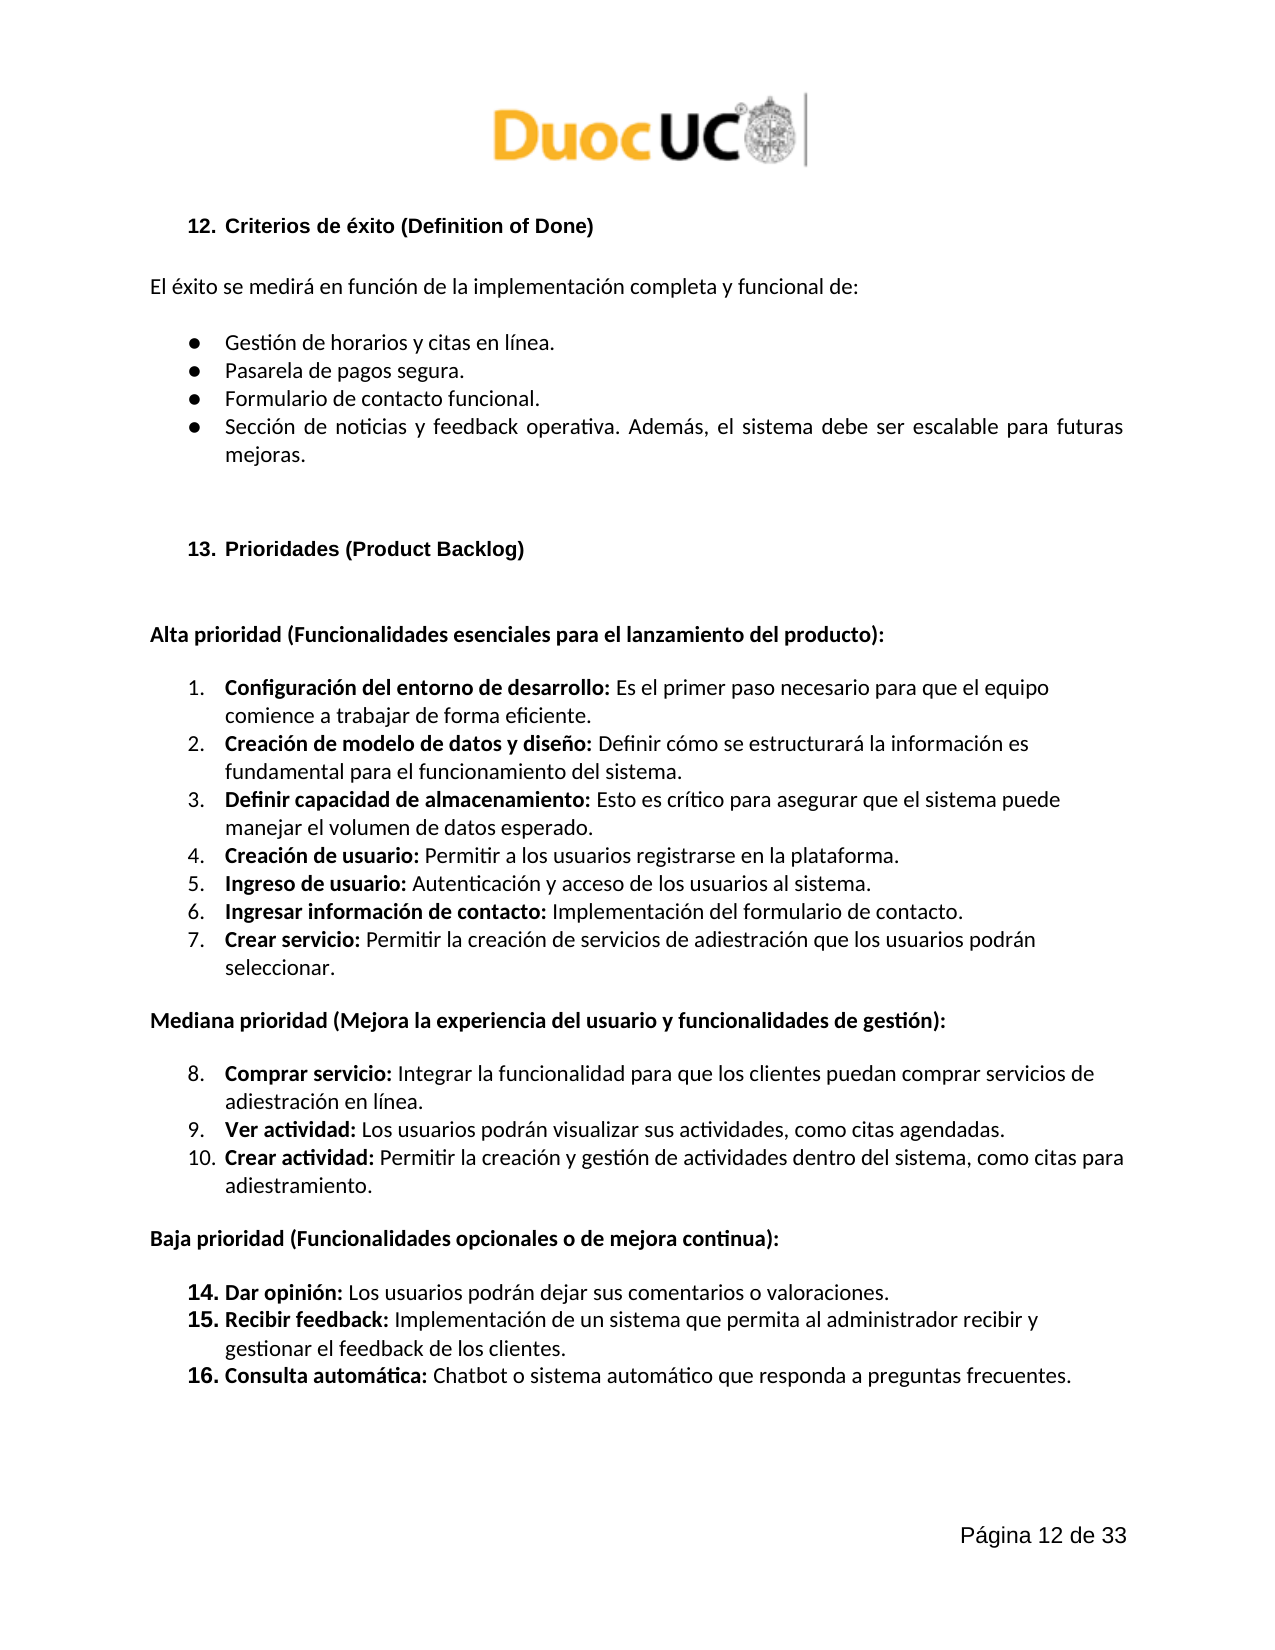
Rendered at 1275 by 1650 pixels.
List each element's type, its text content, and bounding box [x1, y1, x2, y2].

list Consulta automática: Chatbot o sistema automático que responda a preguntas frecuentes. [187, 1362, 1125, 1390]
list Creación de usuario: Permitir a los usuarios registrarse en la plataforma. [187, 841, 1125, 869]
list Comprar servicio: Integrar la funcionalidad para que los clientes puedan comprar servicios de adiestración en línea. [187, 1059, 1125, 1116]
list Creación de modelo de datos y diseño: Definir cómo se estructurará la información es fundamental para el funcionamiento del sistema. [187, 729, 1125, 785]
list Sección de noticias y feedback operativa. Además, el sistema debe ser escalable para futuras mejoras. [187, 412, 1125, 468]
text El éxito se medirá en función de la implementación completa y funcional de: [150, 272, 1125, 300]
text Mediana prioridad (Mejora la experiencia del usuario y funcionalidades de gestión): [150, 1006, 1125, 1034]
text Alta prioridad (Funcionalidades esenciales para el lanzamiento del producto): [150, 620, 1125, 648]
list Configuración del entorno de desarrollo: Es el primer paso necesario para que el equipo comience a trabajar de forma eficiente. [187, 673, 1125, 729]
list Crear servicio: Permitir la creación de servicios de adiestración que los usuarios podrán seleccionar. [187, 925, 1125, 981]
list Pasarela de pagos segura. [187, 356, 1125, 384]
text Baja prioridad (Funcionalidades opcionales o de mejora continua): [150, 1224, 1125, 1253]
list Prioridades (Product Backlog) [187, 537, 1125, 561]
picture [464, 79, 810, 162]
list Recibir feedback: Implementación de un sistema que permita al administrador recibir y gestionar el feedback de los clientes. [187, 1306, 1125, 1362]
list Dar opinión: Los usuarios podrán dejar sus comentarios o valoraciones. [187, 1278, 1125, 1306]
list Ingreso de usuario: Autenticación y acceso de los usuarios al sistema. [187, 869, 1125, 897]
list Gestión de horarios y citas en línea. [187, 328, 1125, 356]
list Crear actividad: Permitir la creación y gestión de actividades dentro del sistema, como citas para adiestramiento. [187, 1143, 1125, 1199]
list Criterios de éxito (Definition of Done) [187, 162, 1125, 238]
list Ingresar información de contacto: Implementación del formulario de contacto. [187, 897, 1125, 925]
list Ver actividad: Los usuarios podrán visualizar sus actividades, como citas agendadas. [187, 1116, 1125, 1143]
list Formulario de contacto funcional. [187, 384, 1125, 412]
list Definir capacidad de almacenamiento: Esto es crítico para asegurar que el sistema puede manejar el volumen de datos esperado. [187, 785, 1125, 841]
